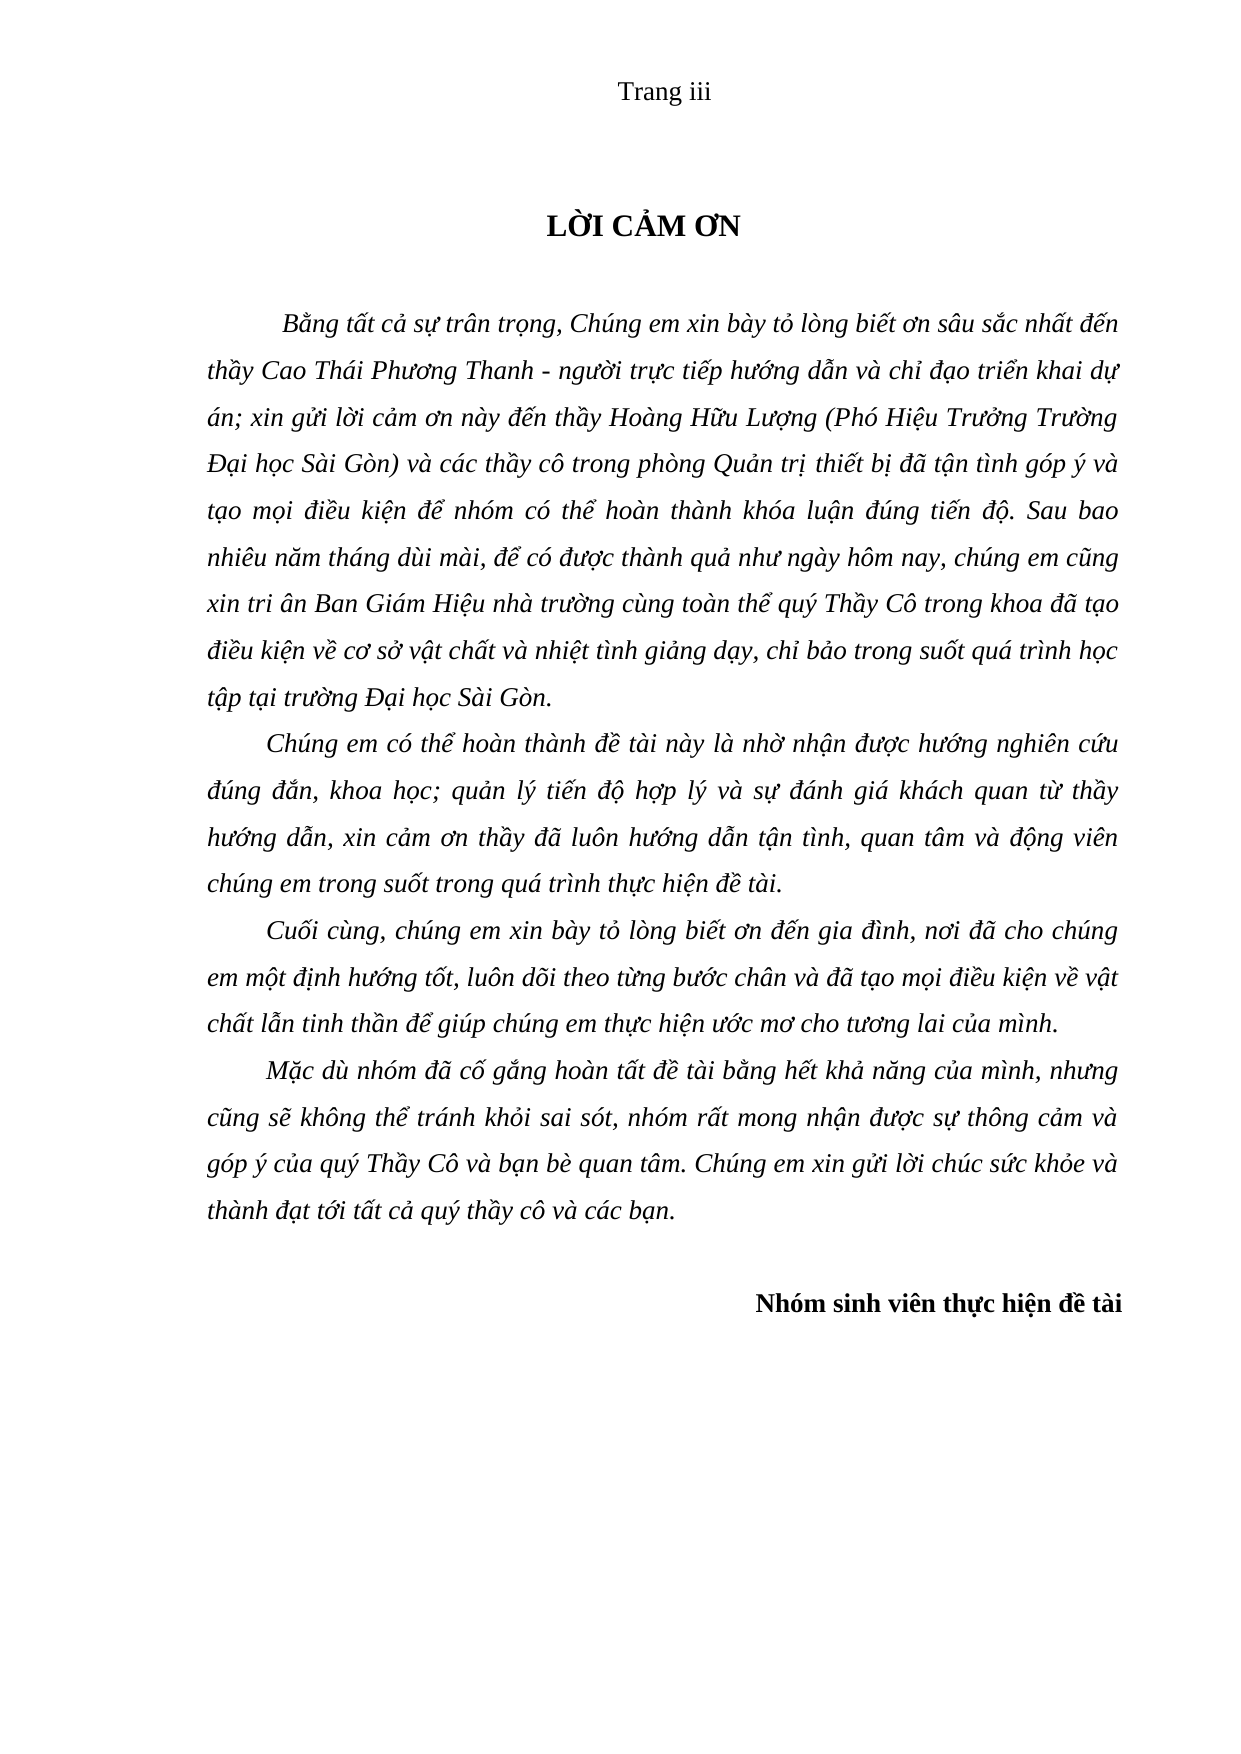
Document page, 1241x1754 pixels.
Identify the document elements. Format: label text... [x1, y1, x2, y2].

text Nhóm sinh viên thực hiện đề tài [207, 1287, 1122, 1318]
subtitle LỜI CẢM ƠN [207, 207, 1122, 243]
text Bằng tất cả sự trân trọng, Chúng em xin bày tỏ lòng biết ơn sâu sắc nhất đến thầy Cao Thái Phương Thanh - người trực tiếp hướng dẫn và chỉ đạo triển khai dự án; xin gửi lời cảm ơn này đến thầy Hoàng Hữu Lượng (Phó Hiệu Trưởng Trường Đại học Sài Gòn) và các thầy cô trong phòng Quản trị thiết bị đã tận tình góp ý và tạo mọi điều kiện để nhóm có thể hoàn thành khóa luận đúng tiến độ. Sau bao nhiêu năm tháng dùi mài, để có được thành quả như ngày hôm nay, chúng em cũng xin tri ân Ban Giám Hiệu nhà trường cùng toàn thể quý Thầy Cô trong khoa đã tạo điều kiện về cơ sở vật chất và nhiệt tình giảng dạy, chỉ bảo trong suốt quá trình học tập tại trường Đại học Sài Gòn. [207, 307, 1122, 712]
text Cuối cùng, chúng em xin bày tỏ lòng biết ơn đến gia đình, nơi đã cho chúng em một định hướng tốt, luôn dõi theo từng bước chân và đã tạo mọi điều kiện về vật chất lẫn tinh thần để giúp chúng em thực hiện ước mơ cho tương lai của mình. [207, 914, 1122, 1038]
text Chúng em có thể hoàn thành đề tài này là nhờ nhận được hướng nghiên cứu đúng đắn, khoa học; quản lý tiến độ hợp lý và sự đánh giá khách quan từ thầy hướng dẫn, xin cảm ơn thầy đã luôn hướng dẫn tận tình, quan tâm và động viên chúng em trong suốt trong quá trình thực hiện đề tài. [207, 727, 1122, 898]
text Mặc dù nhóm đã cố gắng hoàn tất đề tài bằng hết khả năng của mình, nhưng cũng sẽ không thể tránh khỏi sai sót, nhóm rất mong nhận được sự thông cảm và góp ý của quý Thầy Cô và bạn bè quan tâm. Chúng em xin gửi lời chúc sức khỏe và thành đạt tới tất cả quý thầy cô và các bạn. [207, 1054, 1122, 1225]
